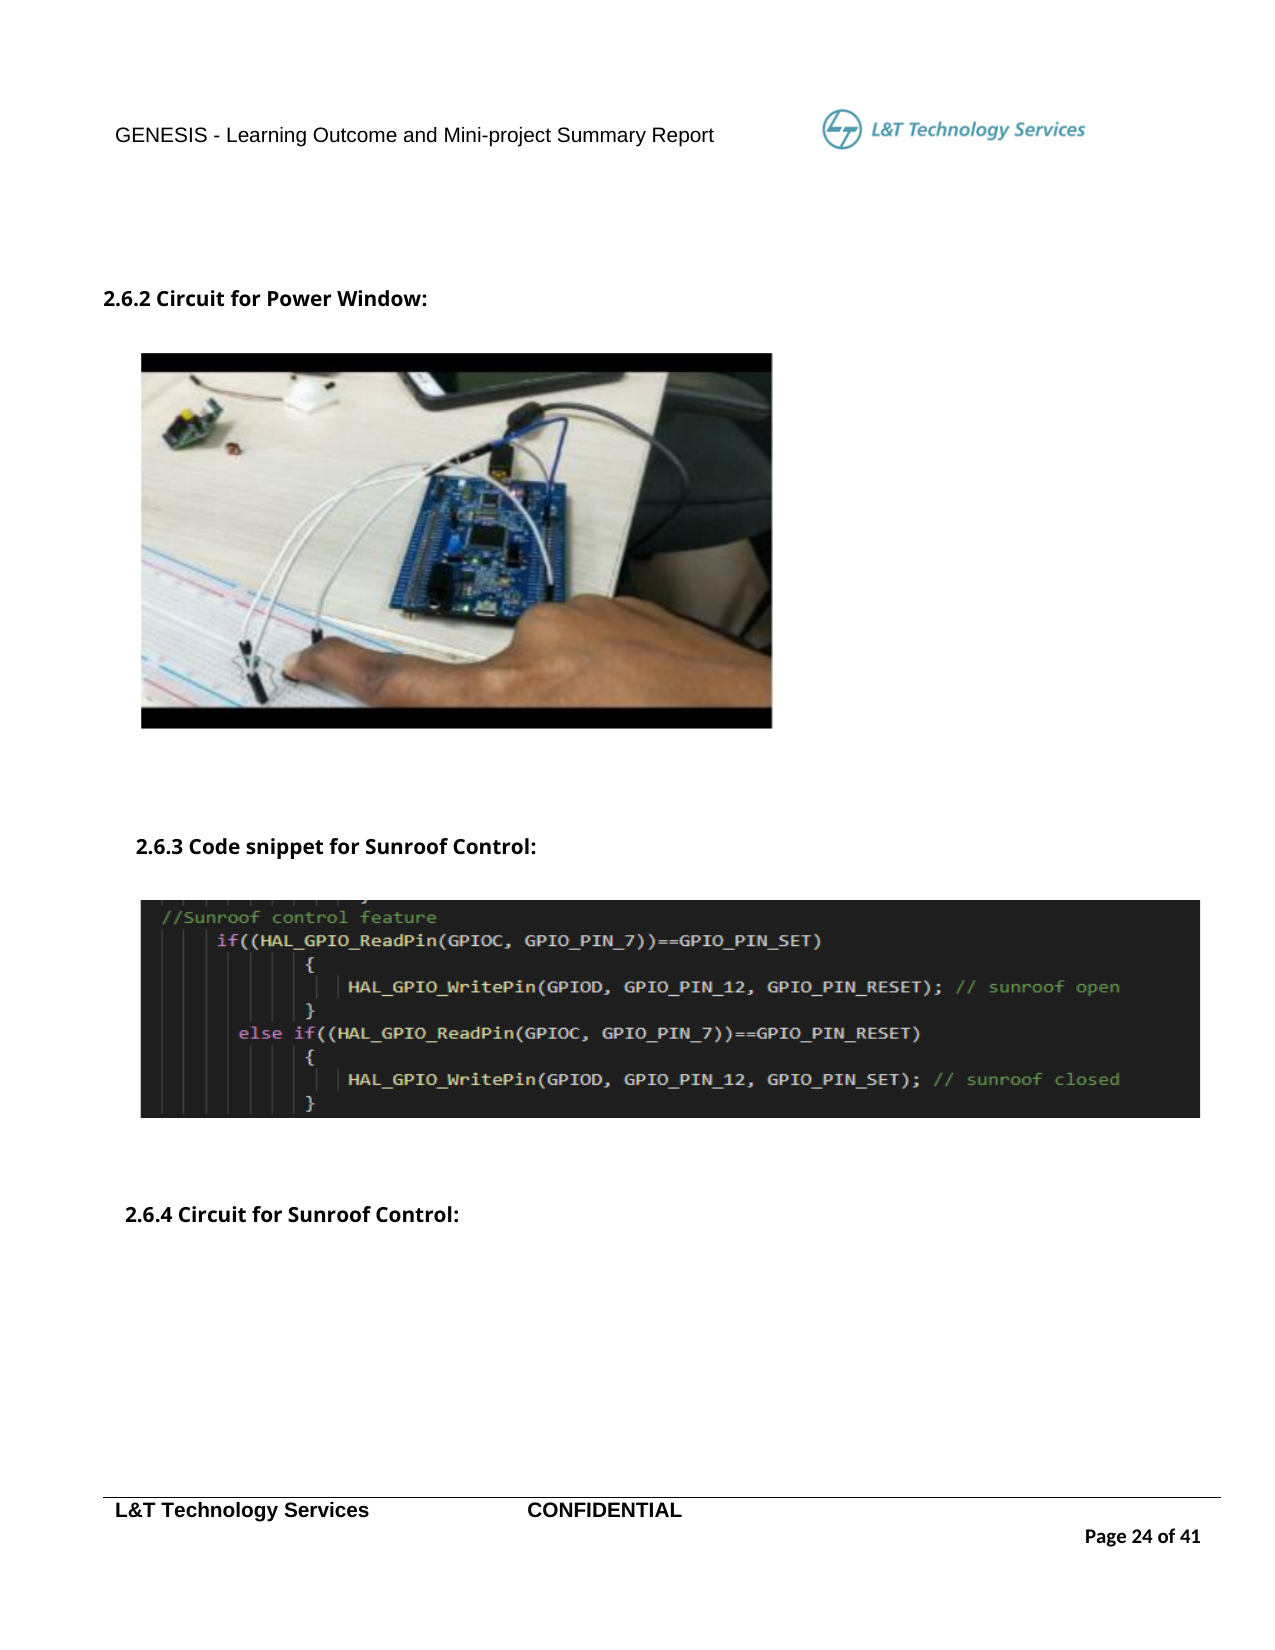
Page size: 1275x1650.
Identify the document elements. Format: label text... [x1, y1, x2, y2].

picture [140, 900, 1200, 1118]
picture [140, 352, 774, 731]
subtitle 2.6.3 Code snippet for Sunroof Control: [103, 832, 1162, 861]
picture [820, 98, 1087, 162]
subtitle 2.6.4 Circuit for Sunroof Control: [103, 1201, 1162, 1229]
subtitle 2.6.2 Circuit for Power Window: [103, 284, 1162, 313]
